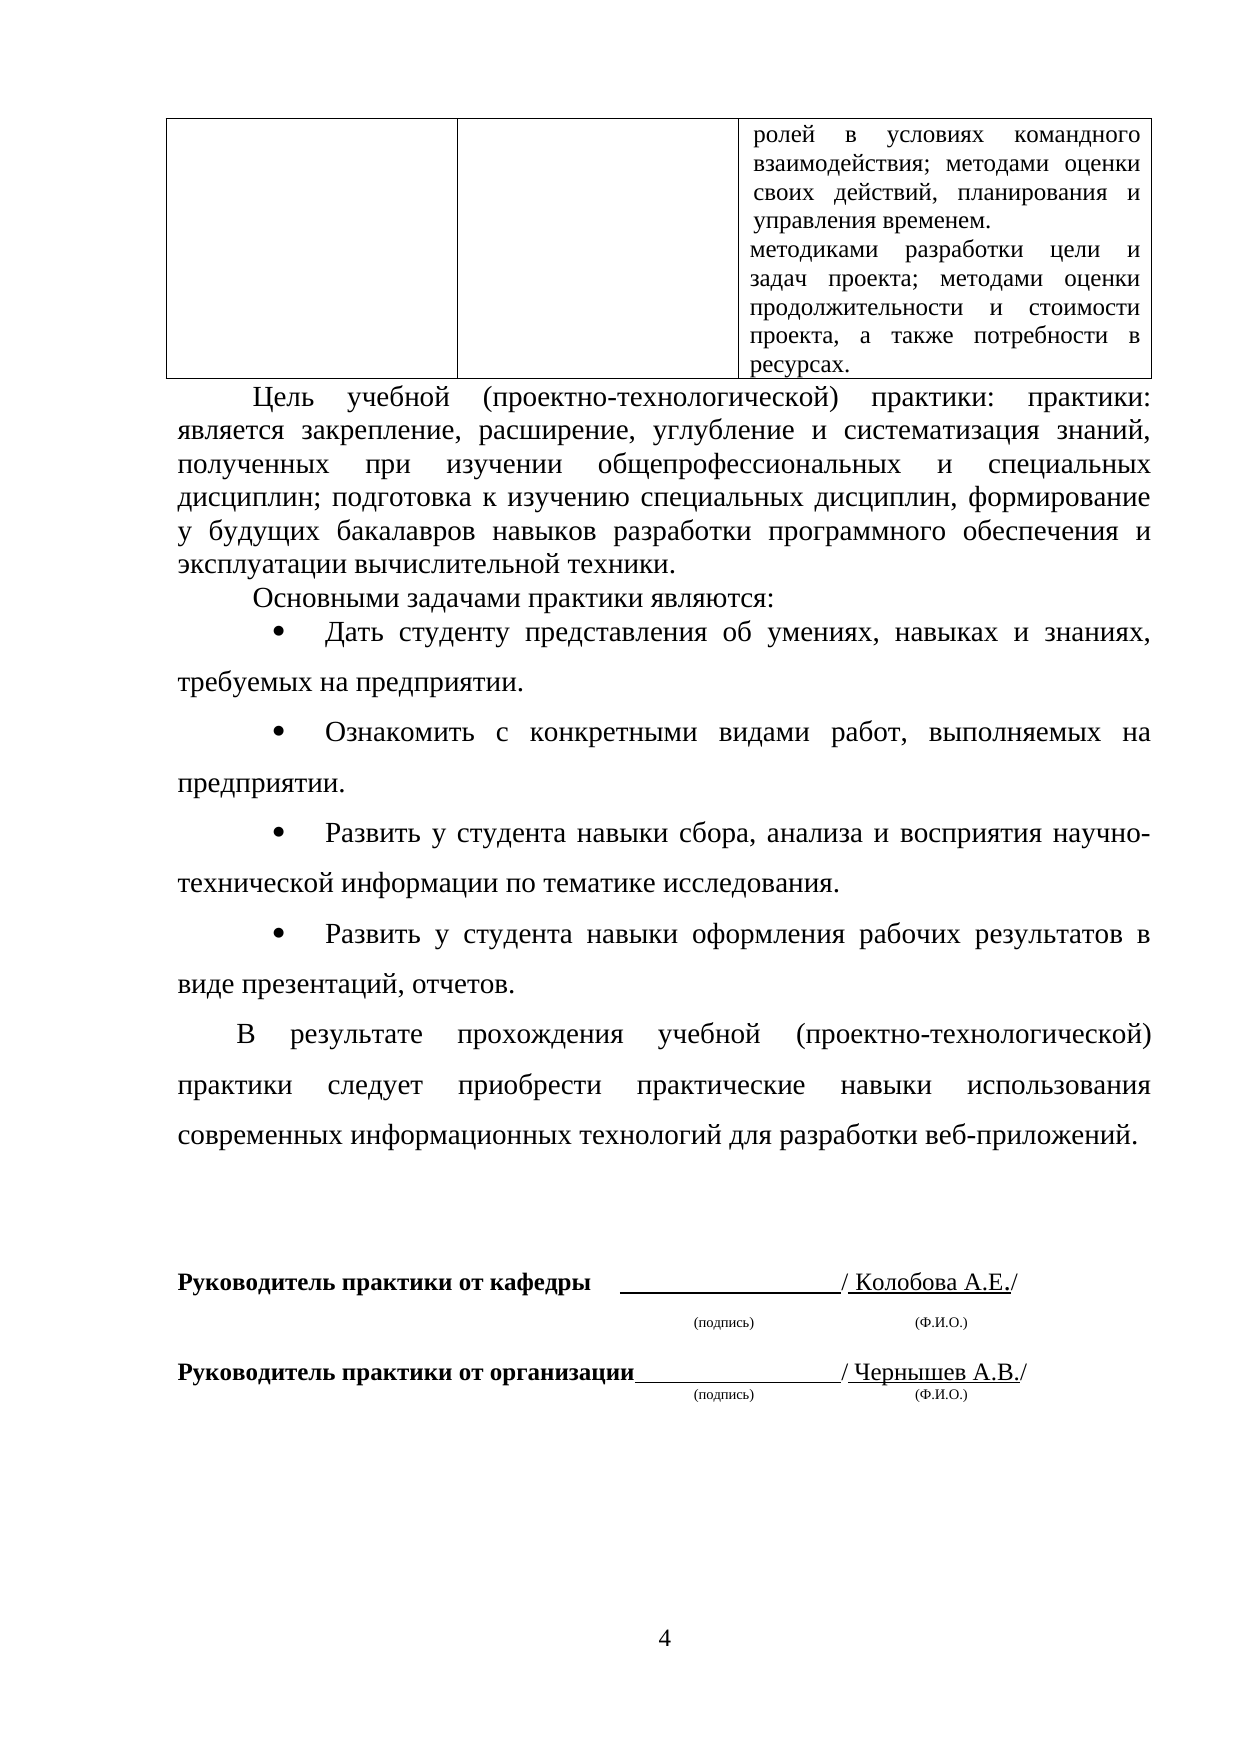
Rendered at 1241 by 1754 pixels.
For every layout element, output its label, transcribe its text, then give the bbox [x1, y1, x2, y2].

list Развить у студента навыки сбора, анализа и восприятия научно- технической информации по тематике исследования. [177, 815, 1152, 899]
text Руководитель практики от организации / Чернышев А.В./ [177, 1357, 1152, 1386]
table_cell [167, 119, 457, 378]
text (подпись) (Ф.И.О.) [177, 1386, 1152, 1414]
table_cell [739, 119, 1151, 378]
text Руководитель практики от кафедры / Колобова А.Е./ [177, 1263, 1152, 1297]
list Основными задачами практики являются: [252, 580, 1152, 614]
list Развить у студента навыки оформления рабочих результатов в виде презентаций, отчетов. [177, 916, 1152, 1000]
text В результате прохождения учебной (проектно-технологической) практики следует приобрести практические навыки использования современных информационных технологий для разработки веб-приложений. [177, 1017, 1152, 1151]
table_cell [458, 119, 738, 378]
list Ознакомить с конкретными видами работ, выполняемых на предприятии. [177, 714, 1152, 798]
list Цель учебной (проектно-технологической) практики: практики: является закрепление, расширение, углубление и систематизация знаний, полученных при изучении общепрофессиональных и специальных дисциплин; подготовка к изучению специальных дисциплин, формирование у будущих бакалавров навыков разработки программного обеспечения и эксплуатации вычислительной техники. [177, 379, 1152, 580]
list Дать студенту представления об умениях, навыках и знаниях, требуемых на предприятии. [177, 614, 1152, 698]
text (подпись) (Ф.И.О.) [177, 1314, 1152, 1342]
